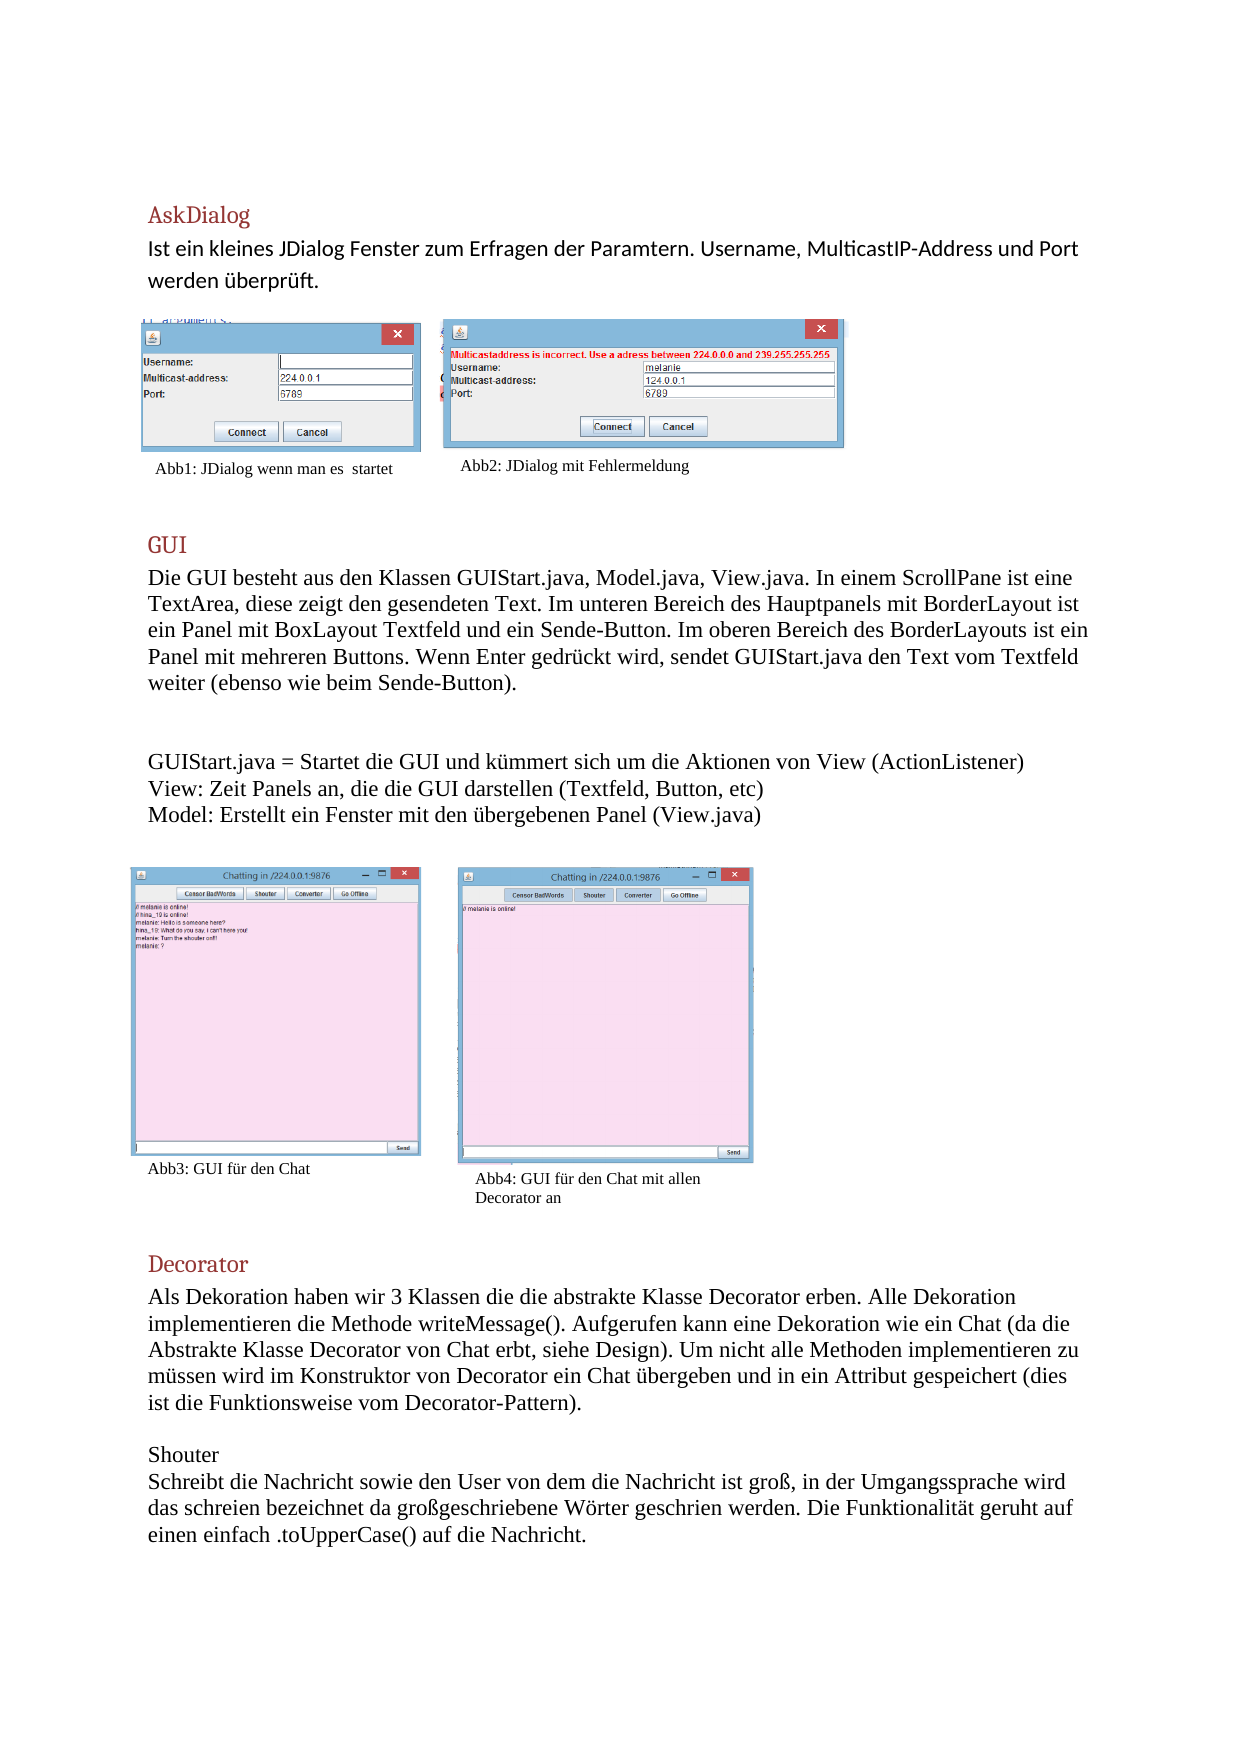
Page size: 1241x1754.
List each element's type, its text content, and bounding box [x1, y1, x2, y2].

text Ist ein kleines JDialog Fenster zum Erfragen der Paramtern. Username, MulticastIP-Address und Port werden überprüft. [148, 234, 1093, 295]
subtitle AskDialog [148, 201, 1093, 230]
picture [141, 319, 422, 452]
text Schreibt die Nachricht sowie den User von dem die Nachricht ist groß, in der Umgangssprache wird das schreien bezeichnet da großgeschriebene Wörter geschrien werden. Die Funktionalität geruht auf einen einfach .toUpperCase() auf die Nachricht. [148, 1468, 1093, 1547]
text Shouter [148, 1442, 1093, 1468]
subtitle Decorator [148, 1250, 1093, 1279]
text GUIStart.java = Startet die GUI und kümmert sich um die Aktionen von View (ActionListener) [148, 748, 1093, 775]
picture [439, 319, 849, 452]
text Die GUI besteht aus den Klassen GUIStart.java, Model.java, View.java. In einem ScrollPane ist eine TextArea, diese zeigt den gesendeten Text. Im unteren Bereich des Hauptpanels mit BorderLayout ist ein Panel mit BoxLayout Textfeld und ein Sende-Button. Im oberen Bereich des BorderLayouts ist ein Panel mit mehreren Buttons. Wenn Enter gedrückt wird, sendet GUIStart.java den Text vom Textfeld weiter (ebenso wie beim Sende-Button). [148, 564, 1093, 696]
picture [457, 867, 754, 1165]
picture [129, 867, 422, 1156]
text View: Zeit Panels an, die die GUI darstellen (Textfeld, Button, etc) [148, 775, 1093, 801]
subtitle GUI [148, 531, 1093, 559]
text Als Dekoration haben wir 3 Klassen die die abstrakte Klasse Decorator erben. Alle Dekoration implementieren die Methode writeMessage(). Aufgerufen kann eine Dekoration wie ein Chat (da die Abstrakte Klasse Decorator von Chat erbt, siehe Design). Um nicht alle Methoden implementieren zu müssen wird im Konstruktor von Decorator ein Chat übergeben und in ein Attribut gespeichert (dies ist die Funktionsweise vom Decorator-Pattern). [148, 1283, 1093, 1415]
text Model: Erstellt ein Fenster mit den übergebenen Panel (View.java) [148, 801, 1093, 827]
